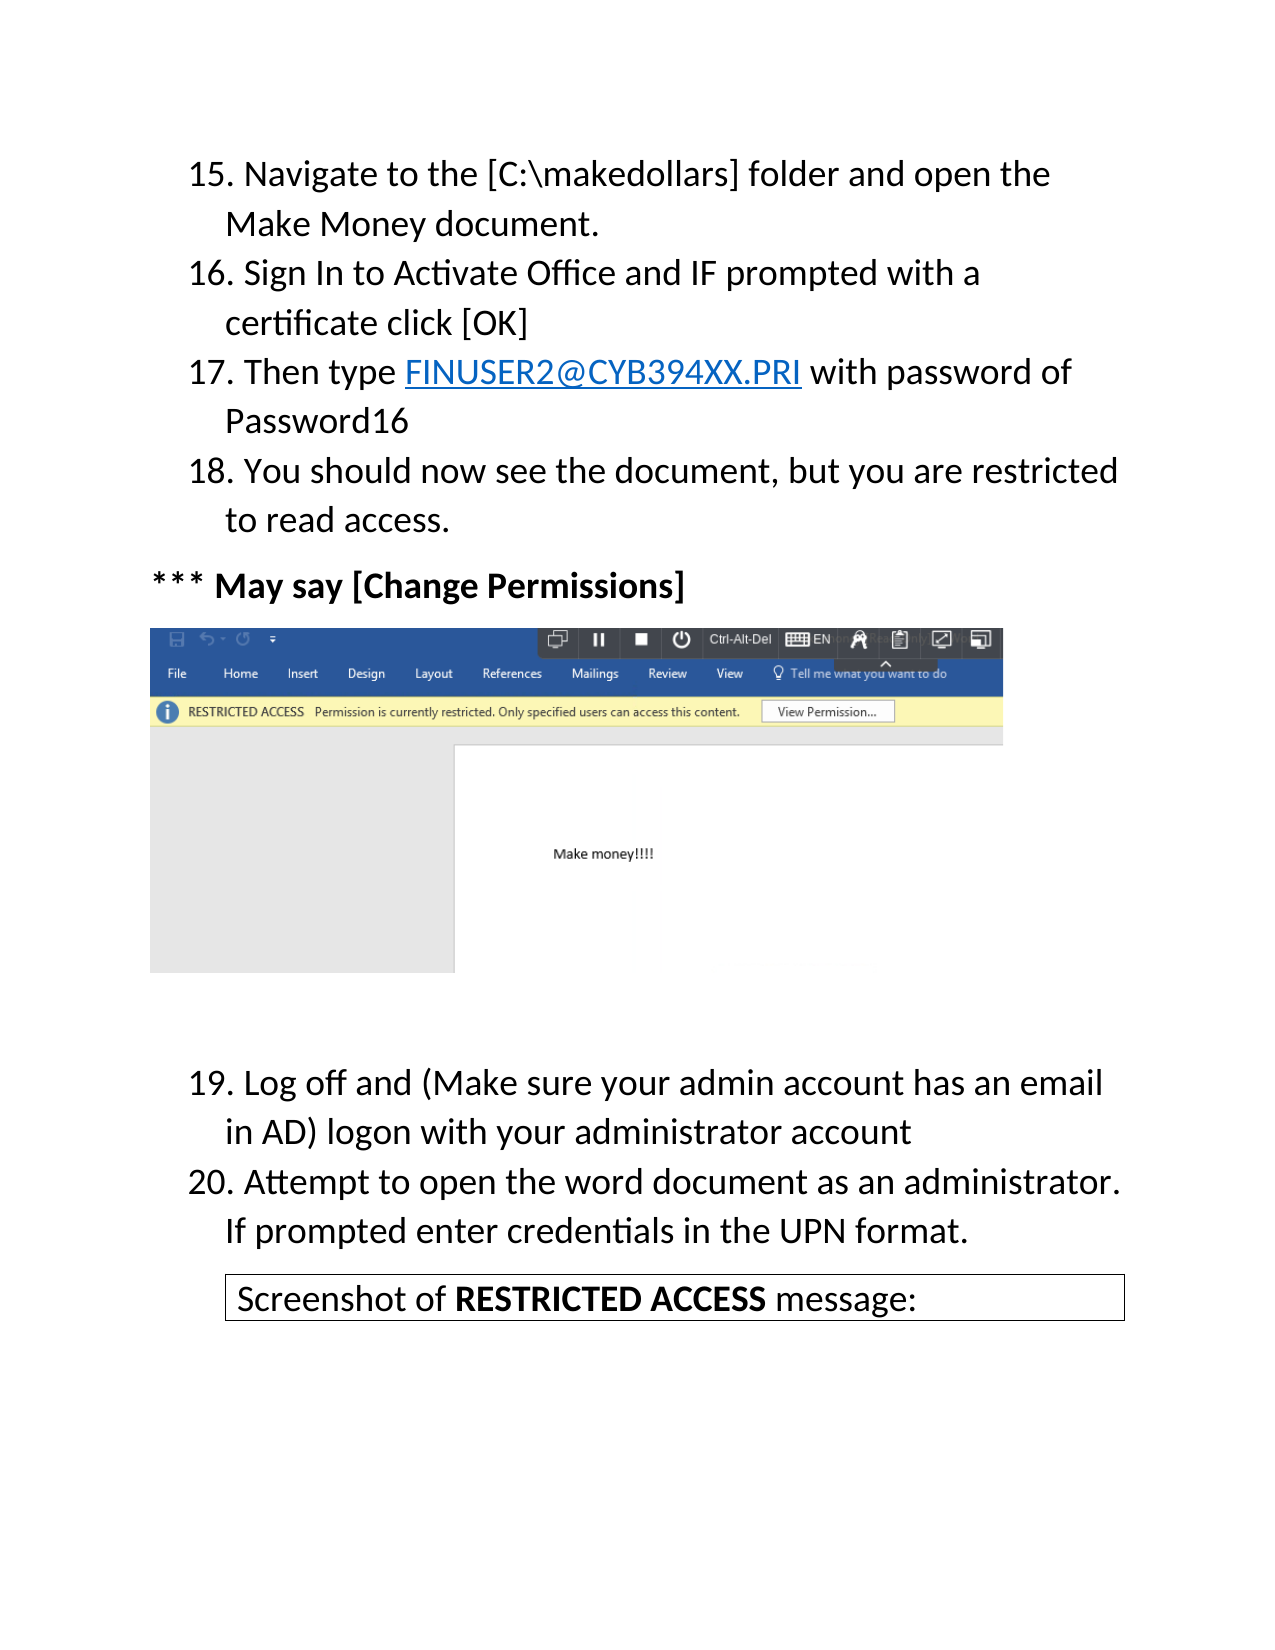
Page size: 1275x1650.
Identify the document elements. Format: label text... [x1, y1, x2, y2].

picture [150, 628, 1004, 973]
list Then type FINUSER2@CYB394XX.PRI with password of Password16 [187, 348, 1125, 443]
list Sign In to Activate Office and IF prompted with a certificate click [OK] [187, 249, 1125, 344]
list Log off and (Make sure your admin account has an email in AD) logon with your administrator account [187, 1059, 1125, 1154]
list Attempt to open the word document as an administrator. If prompted enter credentials in the UPN format. [187, 1158, 1125, 1253]
list Navigate to the [C:\makedollars] folder and open the Make Money document. [187, 150, 1125, 245]
list You should now see the document, but you are restricted to read access. [187, 447, 1125, 542]
table_header Screenshot of RESTRICTED ACCESS message: [226, 1275, 1124, 1320]
text *** May say [Change Permissions] [150, 562, 1125, 608]
